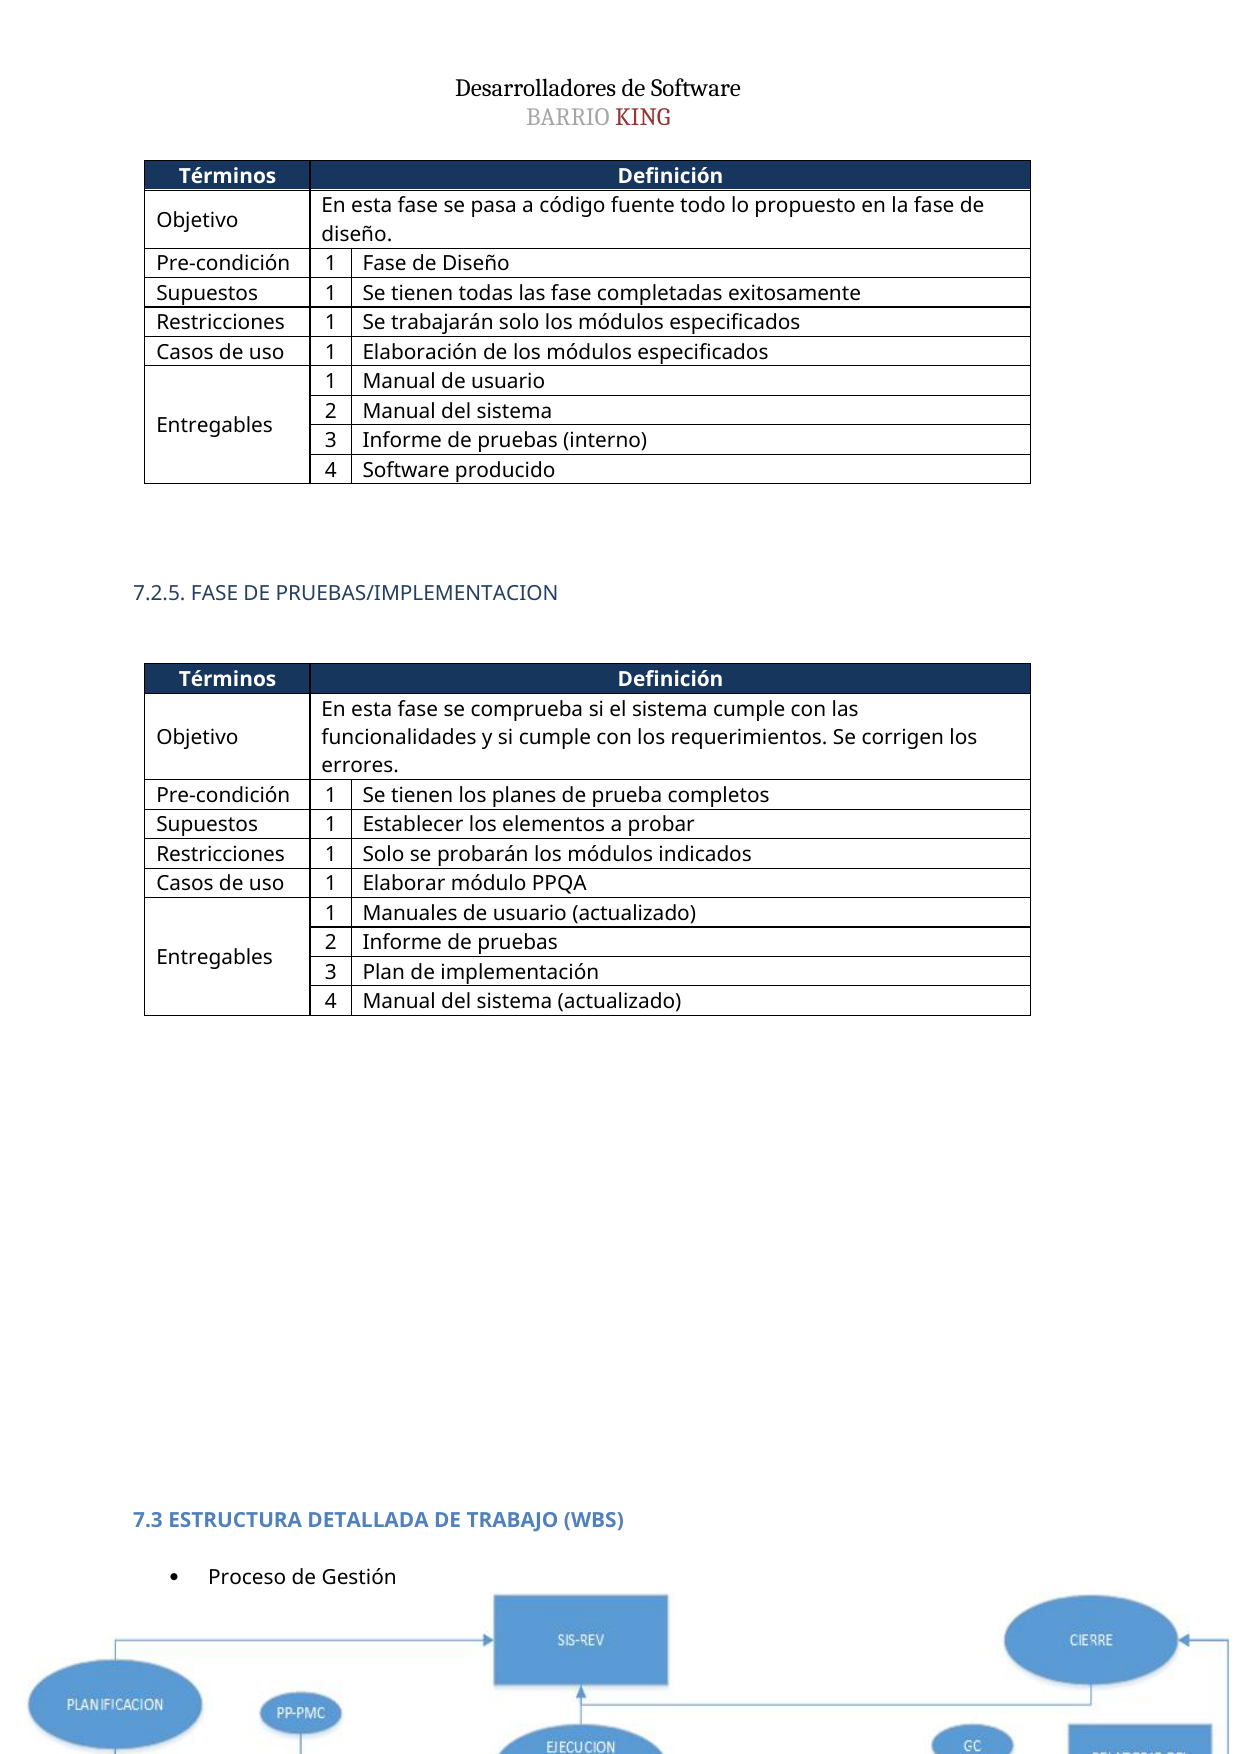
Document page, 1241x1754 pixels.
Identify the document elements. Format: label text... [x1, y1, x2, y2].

table_cell Elaborar módulo PPQA [352, 869, 1030, 897]
subtitle 7.3 ESTRUCTURA DETALLADA DE TRABAJO (WBS) [133, 1505, 1063, 1533]
table_cell Objetivo [145, 694, 309, 779]
table_header Definición [311, 161, 1030, 189]
table_cell Se trabajarán solo los módulos especificados [352, 308, 1030, 336]
table_header Términos [145, 664, 309, 693]
table_cell Manual del sistema (actualizado) [352, 986, 1030, 1015]
table_cell En esta fase se comprueba si el sistema cumple con las funcionalidades y si cumple con los requerimientos. Se corrigen los errores. [311, 694, 1030, 779]
table_cell Entregables [145, 366, 309, 483]
table_cell Se tienen los planes de prueba completos [352, 780, 1030, 808]
table_cell Manual del sistema [352, 396, 1030, 424]
table_header Definición [311, 664, 1030, 693]
table_cell Casos de uso [145, 337, 309, 365]
table_cell 2 [311, 396, 351, 424]
table_cell Elaboración de los módulos especificados [352, 337, 1030, 365]
table_cell Informe de pruebas (interno) [352, 425, 1030, 454]
table_cell 1 [311, 249, 351, 277]
subtitle 7.2.5. FASE DE PRUEBAS/IMPLEMENTACION [133, 578, 1063, 606]
table_cell Supuestos [145, 810, 309, 838]
table_cell Objetivo [145, 191, 309, 247]
table_cell Casos de uso [145, 869, 309, 897]
table_cell Plan de implementación [352, 957, 1030, 985]
table_cell 1 [311, 308, 351, 336]
table_header Términos [145, 161, 309, 189]
table_cell 1 [311, 278, 351, 306]
table_cell En esta fase se pasa a código fuente todo lo propuesto en la fase de diseño. [311, 191, 1030, 247]
table_cell Manuales de usuario (actualizado) [352, 898, 1030, 926]
table_cell 2 [311, 928, 351, 956]
table_cell Fase de Diseño [352, 249, 1030, 277]
picture [11, 1592, 1230, 1754]
table_cell 1 [311, 337, 351, 365]
table_cell Manual de usuario [352, 366, 1030, 395]
table_cell 4 [311, 986, 351, 1015]
table_cell 1 [311, 839, 351, 867]
table_cell 1 [311, 869, 351, 897]
table_cell 3 [311, 957, 351, 985]
table_cell 1 [311, 366, 351, 395]
table_cell Pre-condición [145, 249, 309, 277]
list Proceso de Gestión [170, 1562, 1063, 1590]
table_cell Establecer los elementos a probar [352, 810, 1030, 838]
table_cell 1 [311, 780, 351, 808]
table_cell Software producido [352, 455, 1030, 483]
table_cell Se tienen todas las fase completadas exitosamente [352, 278, 1030, 306]
table_cell Solo se probarán los módulos indicados [352, 839, 1030, 867]
table_cell Entregables [145, 898, 309, 1015]
table_cell Supuestos [145, 278, 309, 306]
table_cell Pre-condición [145, 780, 309, 808]
table_cell 4 [311, 455, 351, 483]
table_cell 1 [311, 810, 351, 838]
table_cell 1 [311, 898, 351, 926]
table_cell Informe de pruebas [352, 928, 1030, 956]
table_cell 3 [311, 425, 351, 454]
table_cell Restricciones [145, 839, 309, 867]
table_cell Restricciones [145, 308, 309, 336]
